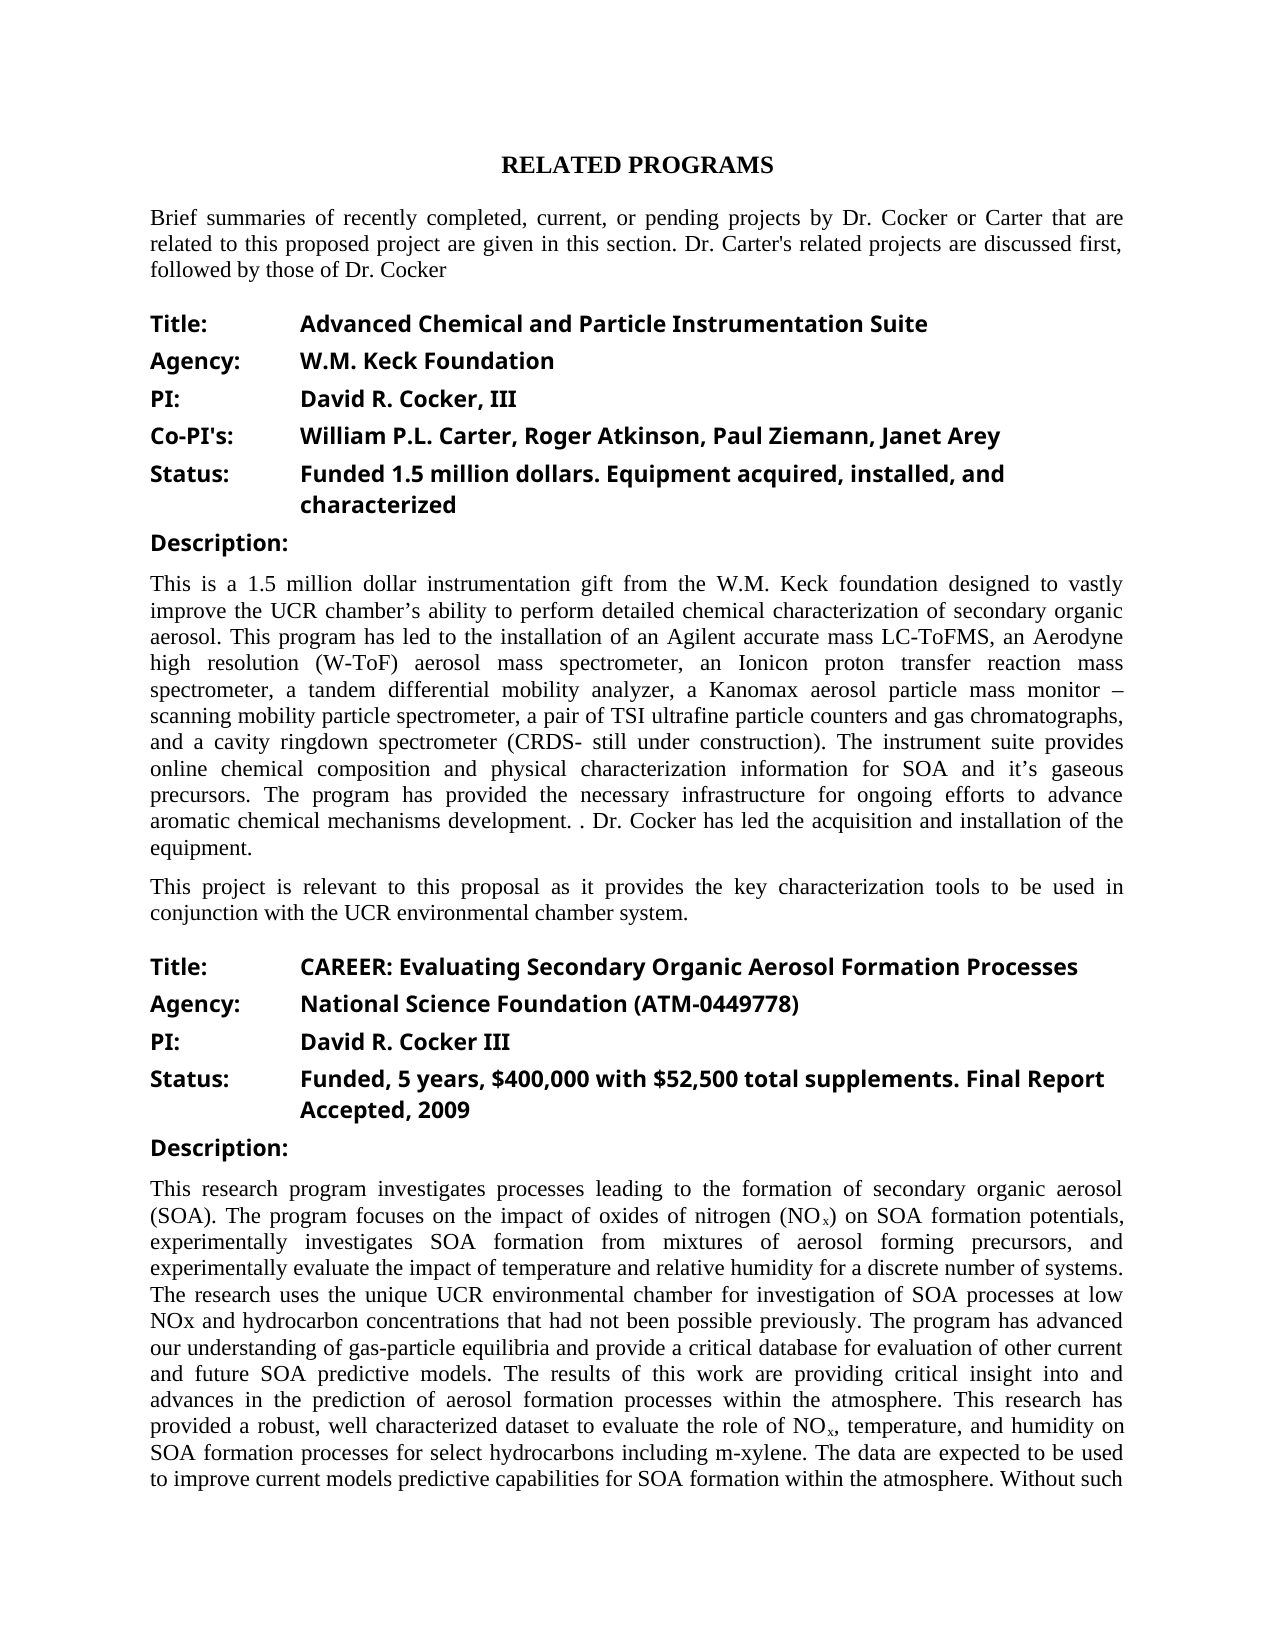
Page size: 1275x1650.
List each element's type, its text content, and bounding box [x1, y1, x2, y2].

text Status: Funded, 5 years, $400,000 with $52,500 total supplements. Final Report Accepted, 2009 [150, 1063, 1125, 1125]
text PI: David R. Cocker, III [150, 383, 1125, 414]
text PI: David R. Cocker III [150, 1025, 1125, 1057]
text Description: [150, 527, 1125, 558]
text Status: Funded 1.5 million dollars. Equipment acquired, installed, and characterized [150, 458, 1125, 520]
text Title: CAREER: Evaluating Secondary Organic Aerosol Formation Processes [150, 950, 1125, 982]
text This is a 1.5 million dollar instrumentation gift from the W.M. Keck foundation designed to vastly improve the UCR chamber’s ability to perform detailed chemical characterization of secondary organic aerosol. This program has led to the installation of an Agilent accurate mass LC-ToFMS, an Aerodyne high resolution (W-ToF) aerosol mass spectrometer, an Ionicon proton transfer reaction mass spectrometer, a tandem differential mobility analyzer, a Kanomax aerosol particle mass monitor – scanning mobility particle spectrometer, a pair of TSI ultrafine particle counters and gas chromatographs, and a cavity ringdown spectrometer (CRDS- still under construction). The instrument suite provides online chemical composition and physical characterization information for SOA and it’s gaseous precursors. The program has provided the necessary infrastructure for ongoing efforts to advance aromatic chemical mechanisms development. . Dr. Cocker has led the acquisition and installation of the equipment. [150, 570, 1125, 860]
text Co-PI's: William P.L. Carter, Roger Atkinson, Paul Ziemann, Janet Arey [150, 420, 1125, 452]
text Title: Advanced Chemical and Particle Instrumentation Suite [150, 308, 1125, 339]
text Agency: W.M. Keck Foundation [150, 345, 1125, 377]
text Brief summaries of recently completed, current, or pending projects by Dr. Cocker or Carter that are related to this proposed project are given in this section. Dr. Carter's related projects are discussed first, followed by those of Dr. Cocker [150, 204, 1125, 283]
text Agency: National Science Foundation (ATM-0449778) [150, 988, 1125, 1019]
text Description: [150, 1132, 1125, 1163]
text This project is relevant to this proposal as it provides the key characterization tools to be used in conjunction with the UCR environmental chamber system. [150, 873, 1125, 925]
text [150, 1175, 1125, 1492]
subtitle RELATED PROGRAMS [150, 150, 1125, 179]
